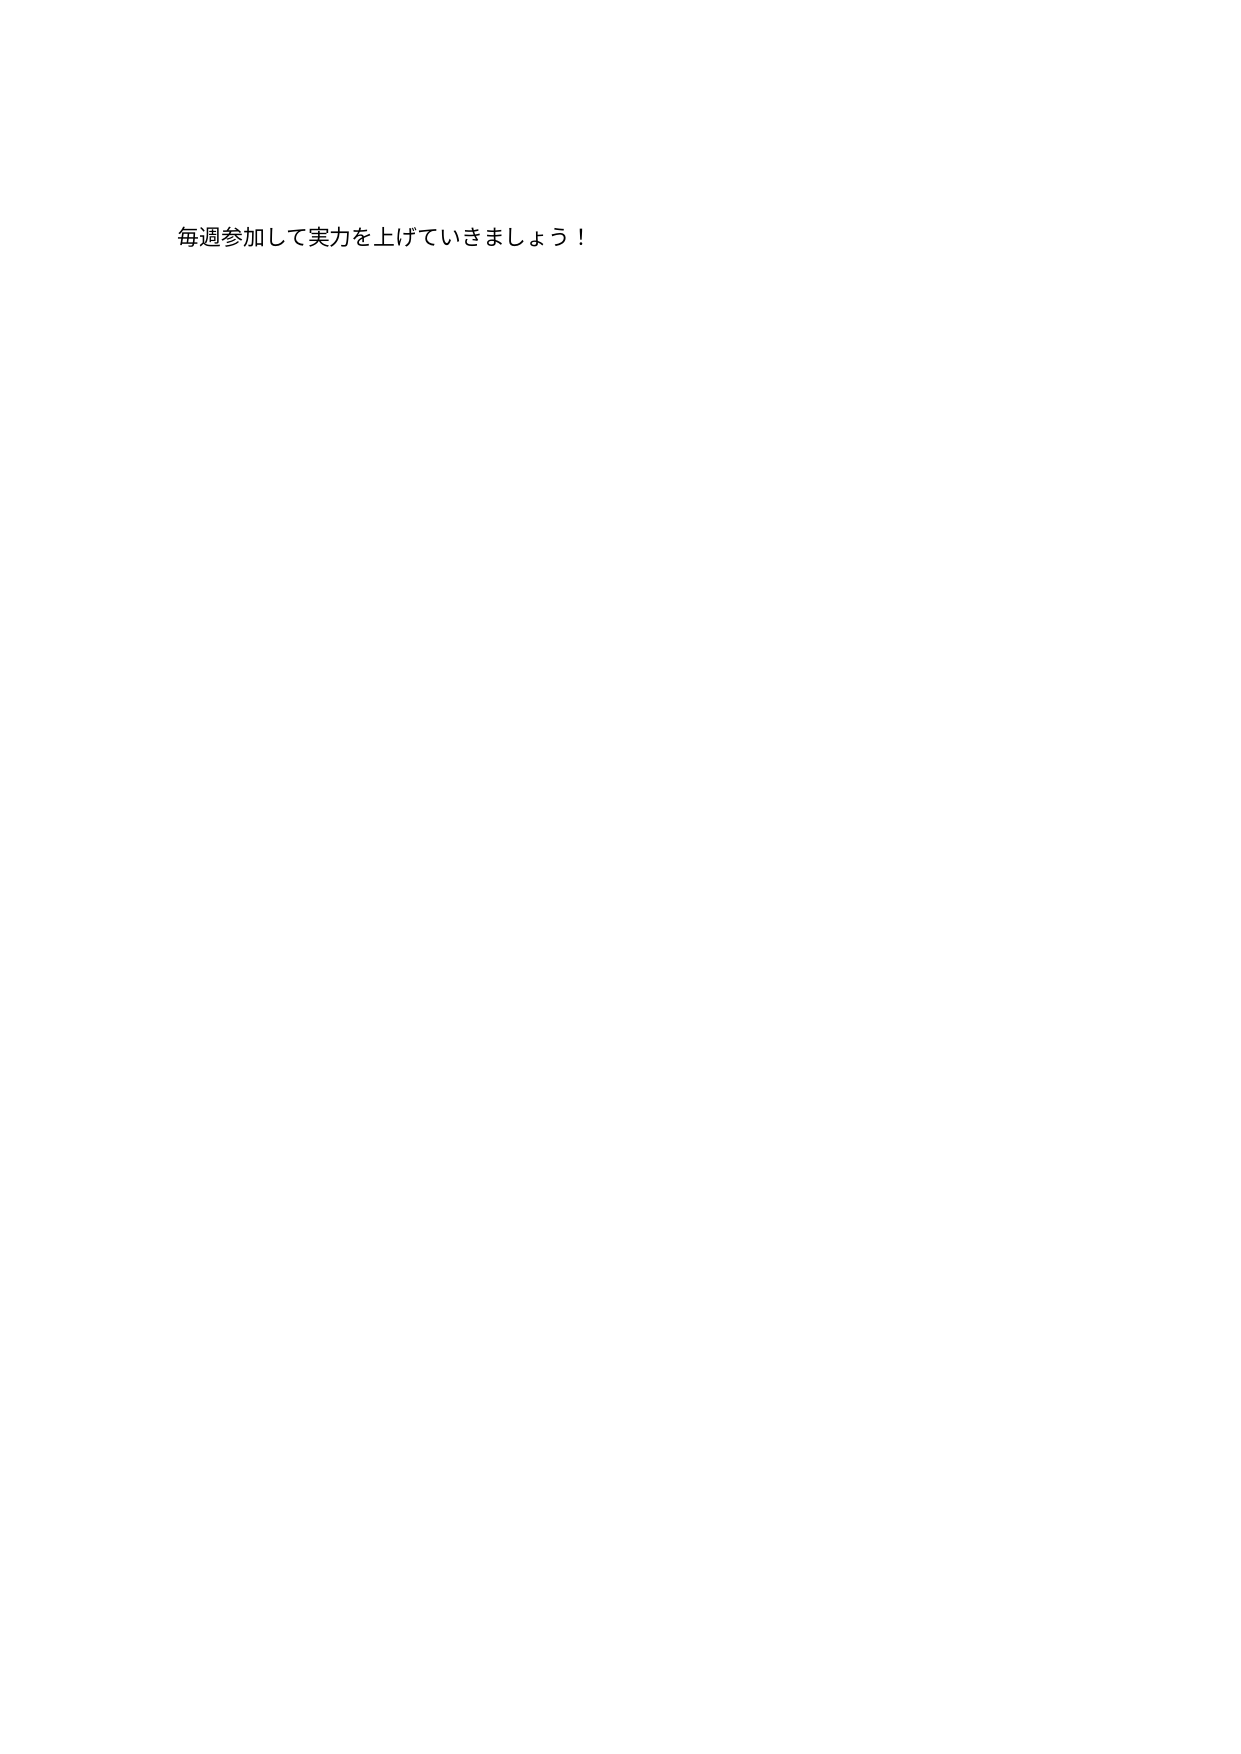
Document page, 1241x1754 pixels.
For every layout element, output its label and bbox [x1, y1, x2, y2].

text [177, 217, 1063, 254]
